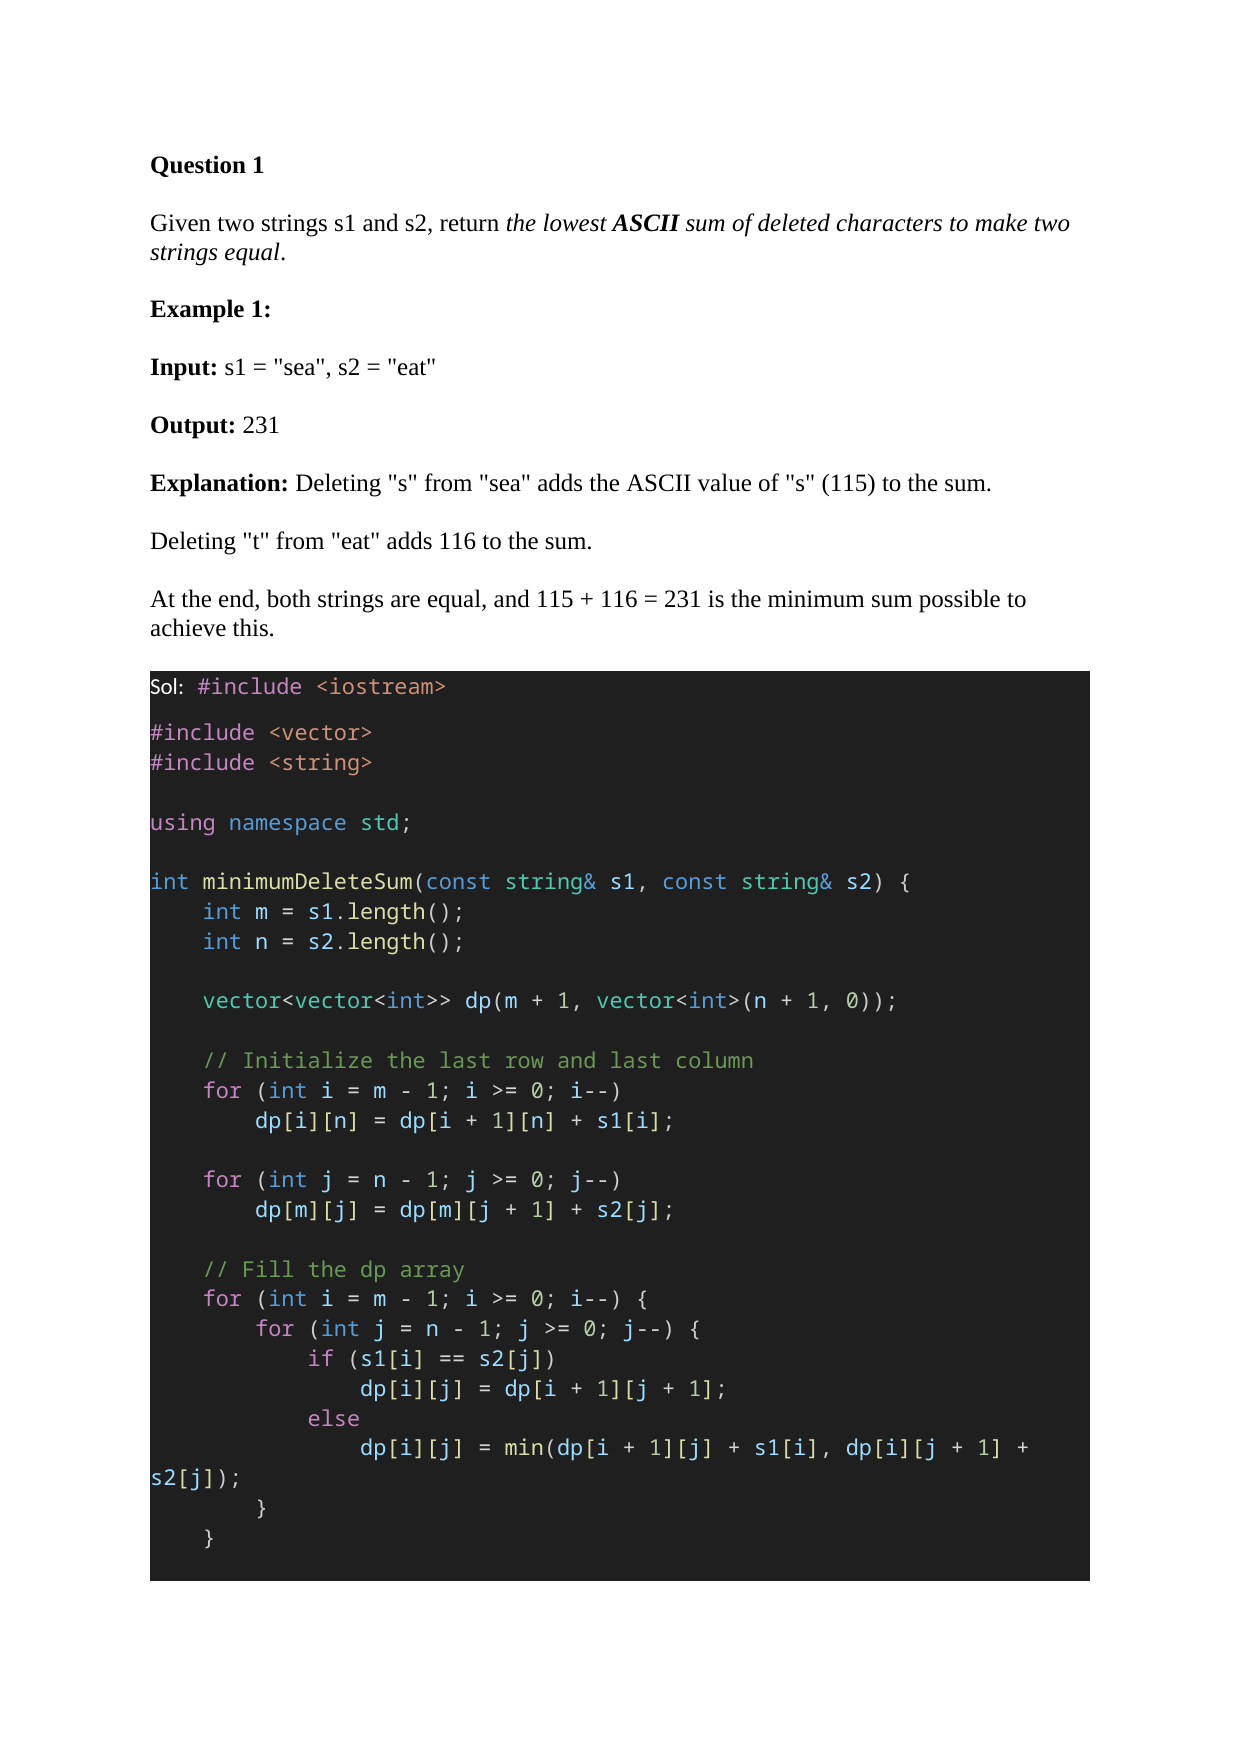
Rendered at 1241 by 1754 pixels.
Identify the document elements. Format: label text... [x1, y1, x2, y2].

text int n = s2.length(); [150, 926, 1090, 956]
text for (int j = n - 1; j >= 0; j--) { [150, 1313, 1090, 1343]
text } [150, 1492, 1090, 1522]
text using namespace std; [150, 807, 1090, 836]
text for (int i = m - 1; i >= 0; i--) [150, 1075, 1090, 1104]
text // Initialize the last row and last column [150, 1045, 1090, 1075]
text // Fill the dp array [150, 1253, 1090, 1283]
text Question 1 [150, 150, 1090, 179]
text Input: s1 = "sea", s2 = "eat" [150, 352, 1090, 381]
text #include <string> [150, 747, 1090, 777]
text int m = s1.length(); [150, 896, 1090, 926]
text Explanation: Deleting "s" from "sea" adds the ASCII value of "s" (115) to the sum. [150, 468, 1090, 497]
text vector<vector<int>> dp(m + 1, vector<int>(n + 1, 0)); [150, 985, 1090, 1015]
text Sol: #include <iostream> [150, 671, 1090, 701]
text for (int i = m - 1; i >= 0; i--) { [150, 1283, 1090, 1313]
text Given two strings s1 and s2, return the lowest ASCII sum of deleted characters to make two strings equal. [150, 208, 1090, 265]
text for (int j = n - 1; j >= 0; j--) [150, 1164, 1090, 1194]
text dp[i][n] = dp[i + 1][n] + s1[i]; [150, 1104, 1090, 1134]
text Output: 231 [150, 410, 1090, 439]
text #include <vector> [150, 717, 1090, 747]
text dp[m][j] = dp[m][j + 1] + s2[j]; [150, 1194, 1090, 1224]
text int minimumDeleteSum(const string& s1, const string& s2) { [150, 866, 1090, 896]
text Example 1: [150, 294, 1090, 323]
text if (s1[i] == s2[j]) [150, 1343, 1090, 1373]
text else [150, 1402, 1090, 1432]
text At the end, both strings are equal, and 115 + 116 = 231 is the minimum sum possible to achieve this. [150, 584, 1090, 642]
text Deleting "t" from "eat" adds 116 to the sum. [150, 526, 1090, 555]
text dp[i][j] = dp[i + 1][j + 1]; [150, 1373, 1090, 1402]
text } [150, 1522, 1090, 1551]
text dp[i][j] = min(dp[i + 1][j] + s1[i], dp[i][j + 1] + s2[j]); [150, 1432, 1090, 1492]
